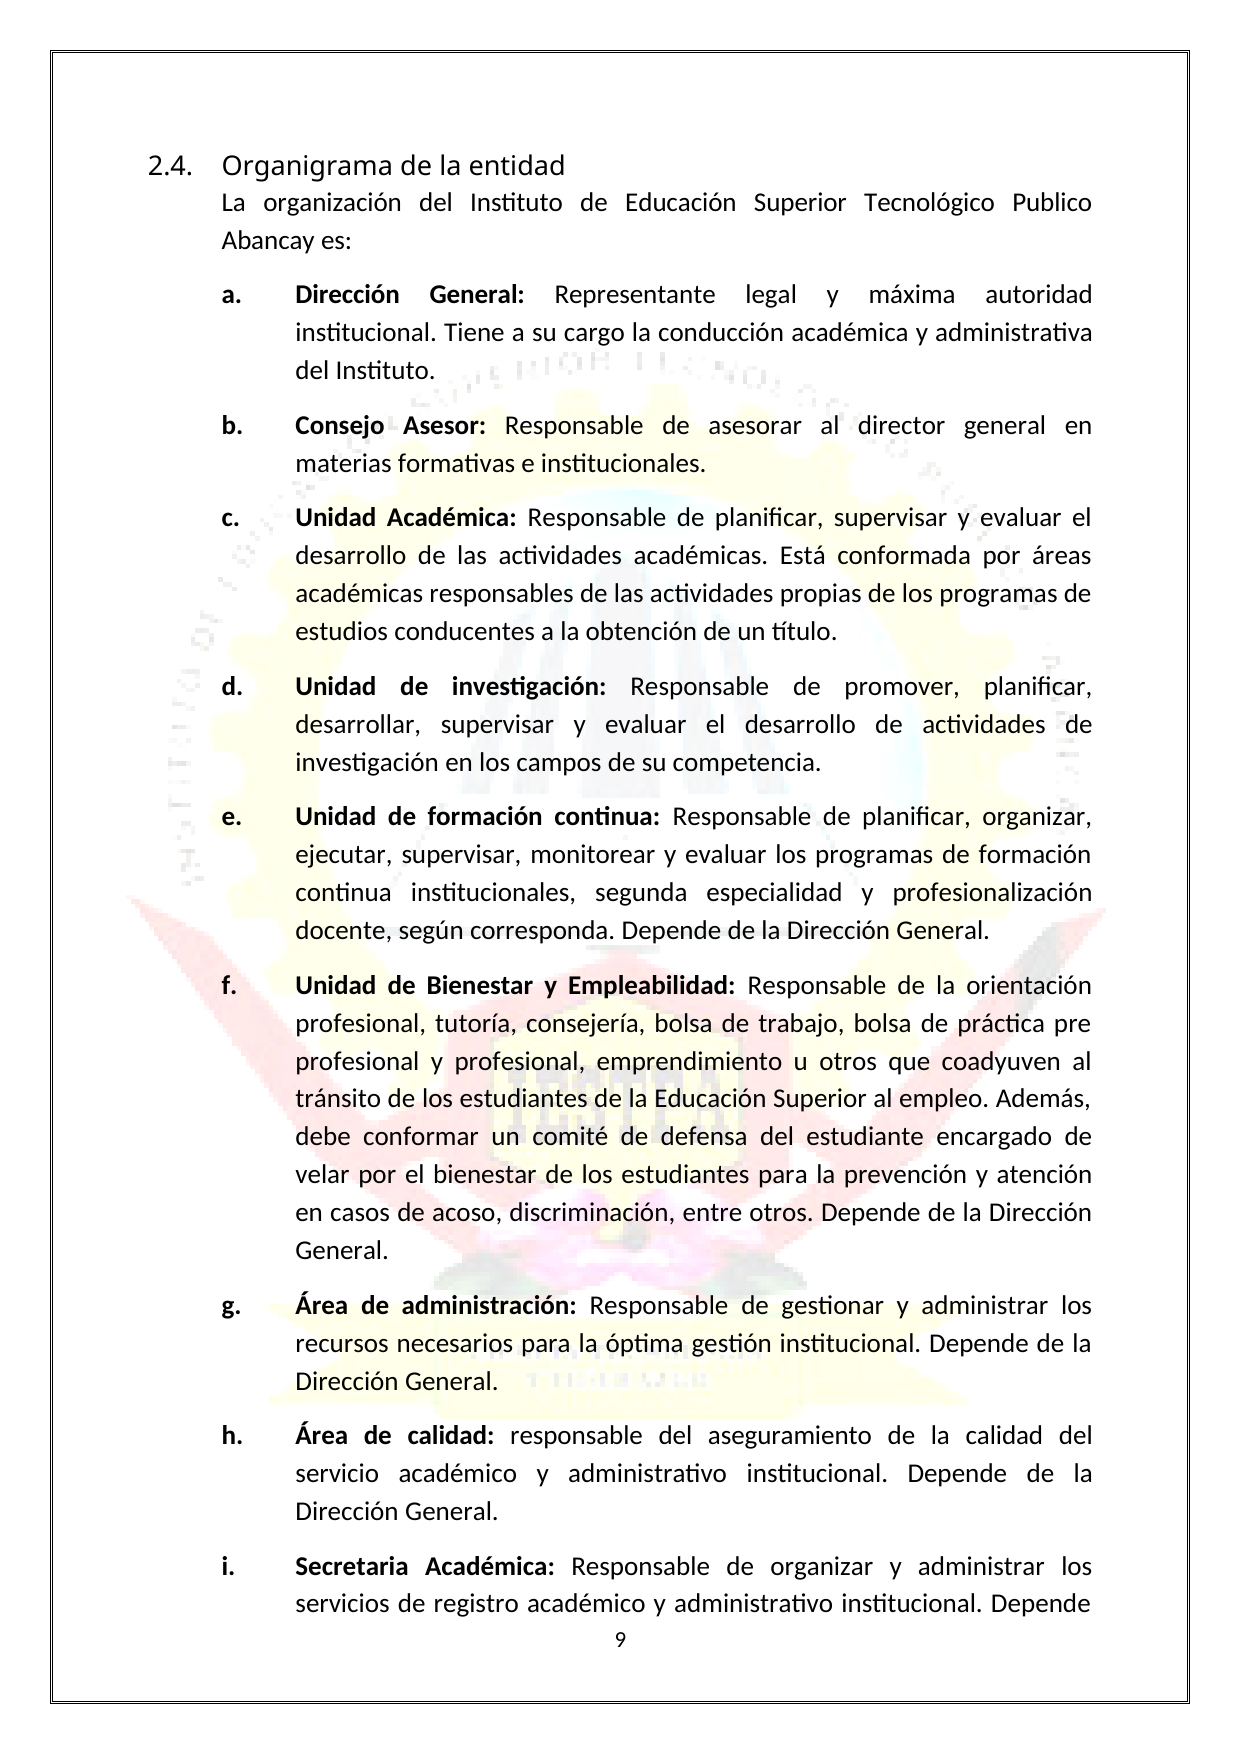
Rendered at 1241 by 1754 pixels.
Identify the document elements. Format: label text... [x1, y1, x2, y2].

list Unidad Académica: Responsable de planificar, supervisar y evaluar el desarrollo de las actividades académicas. Está conformada por áreas académicas responsables de las actividades propias de los programas de estudios conducentes a la obtención de un título. [221, 501, 1092, 647]
list Área de administración: Responsable de gestionar y administrar los recursos necesarios para la óptima gestión institucional. Depende de la Dirección General. [221, 1288, 1092, 1397]
list Unidad de investigación: Responsable de promover, planificar, desarrollar, supervisar y evaluar el desarrollo de actividades de investigación en los campos de su competencia. [221, 669, 1092, 778]
text La organización del Instituto de Educación Superior Tecnológico Publico Abancay es: [221, 185, 1092, 256]
list Unidad de formación continua: Responsable de planificar, organizar, ejecutar, supervisar, monitorear y evaluar los programas de formación continua institucionales, segunda especialidad y profesionalización docente, según corresponda. Depende de la Dirección General. [221, 799, 1092, 946]
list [221, 1549, 1092, 1620]
list Área de calidad: responsable del aseguramiento de la calidad del servicio académico y administrativo institucional. Depende de la Dirección General. [221, 1418, 1093, 1527]
list Organigrama de la entidad [148, 146, 1115, 183]
list Unidad de Bienestar y Empleabilidad: Responsable de la orientación profesional, tutoría, consejería, bolsa de trabajo, bolsa de práctica pre profesional y profesional, emprendimiento u otros que coadyuven al tránsito de los estudiantes de la Educación Superior al empleo. Además, debe conformar un comité de defensa del estudiante encargado de velar por el bienestar de los estudiantes para la prevención y atención en casos de acoso, discriminación, entre otros. Depende de la Dirección General. [221, 968, 1093, 1266]
list Dirección General: Representante legal y máxima autoridad institucional. Tiene a su cargo la conducción académica y administrativa del Instituto. [221, 278, 1093, 387]
list Consejo Asesor: Responsable de asesorar al director general en materias formativas e institucionales. [221, 408, 1093, 479]
